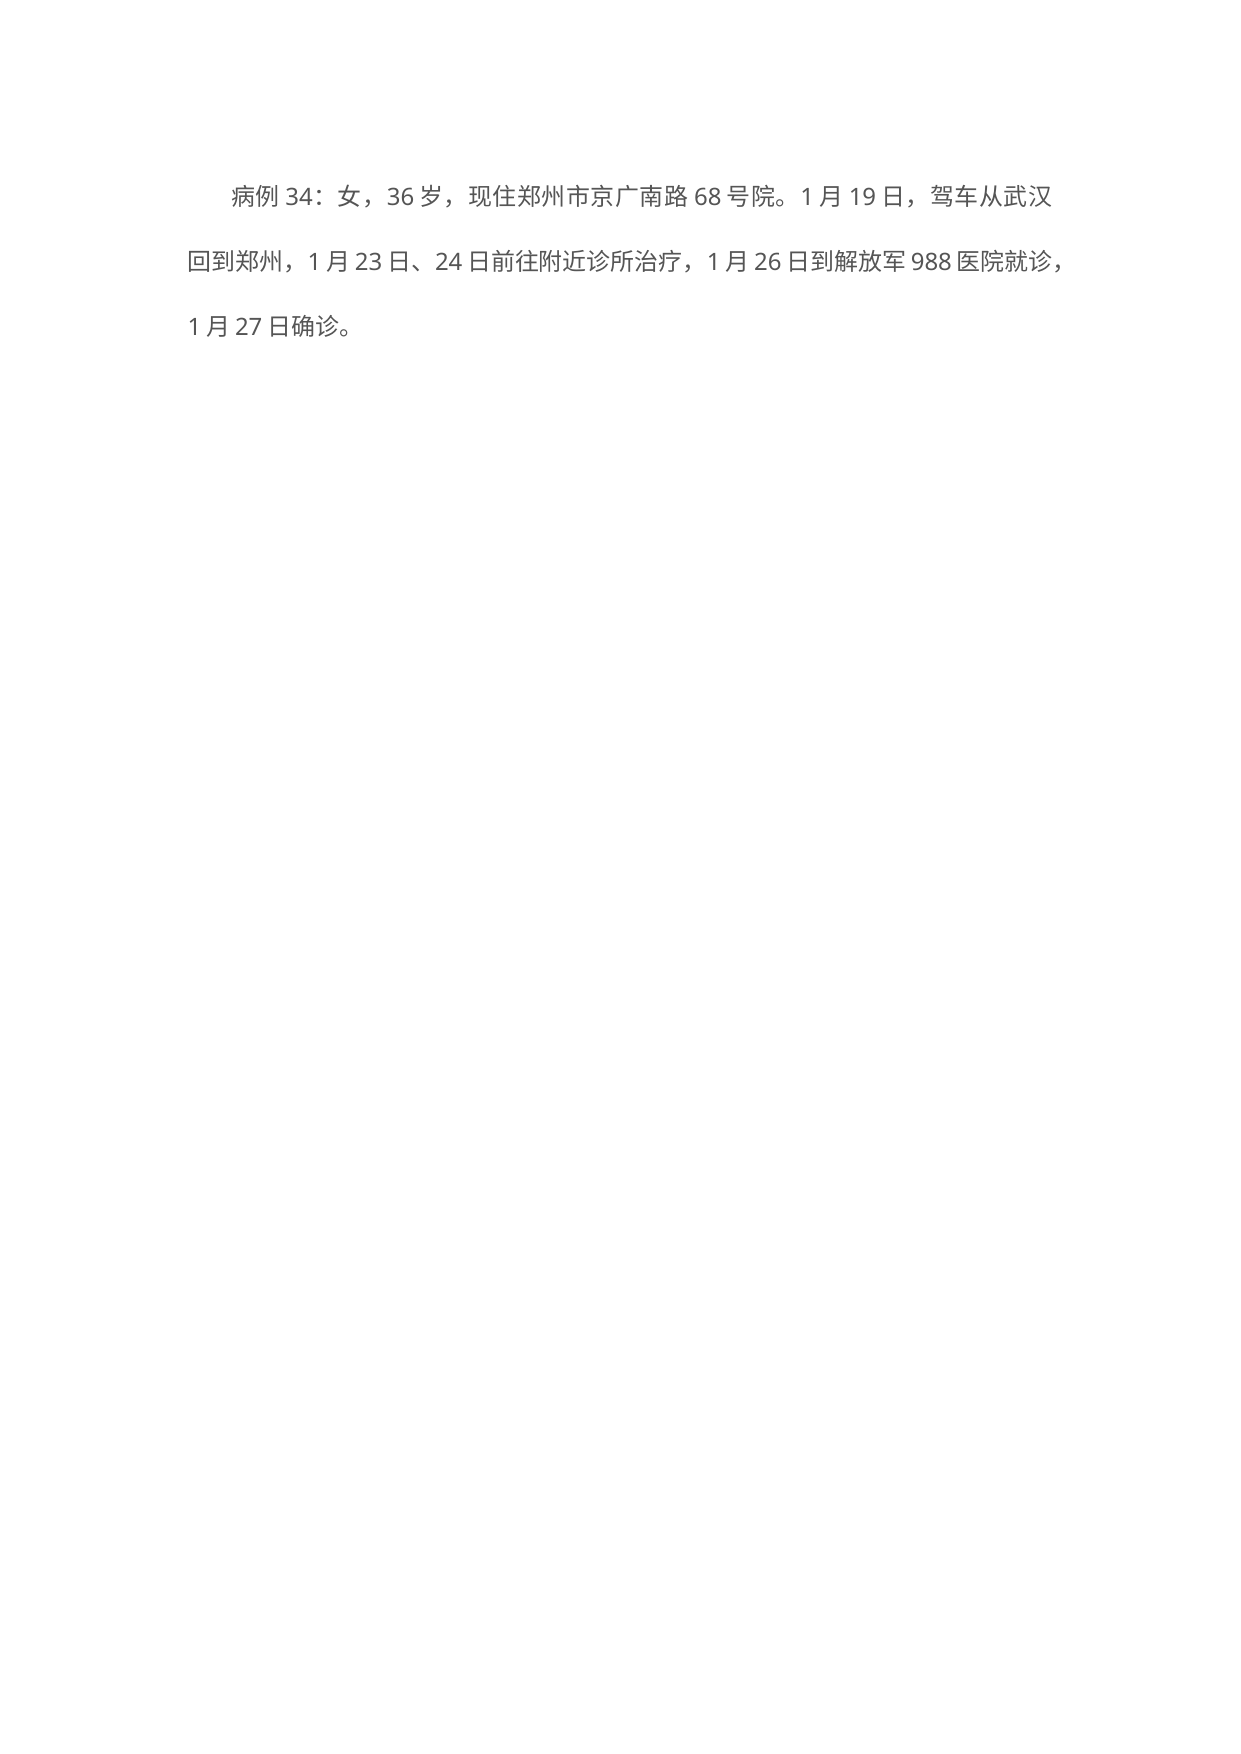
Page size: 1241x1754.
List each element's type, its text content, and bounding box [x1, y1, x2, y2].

text 病例34：女，36岁，现住郑州市京广南路68号院。1月19日，驾车从武汉回到郑州，1月23日、24日前往附近诊所治疗，1月26日到解放军988医院就诊，1月27日确诊。 [187, 162, 1053, 357]
